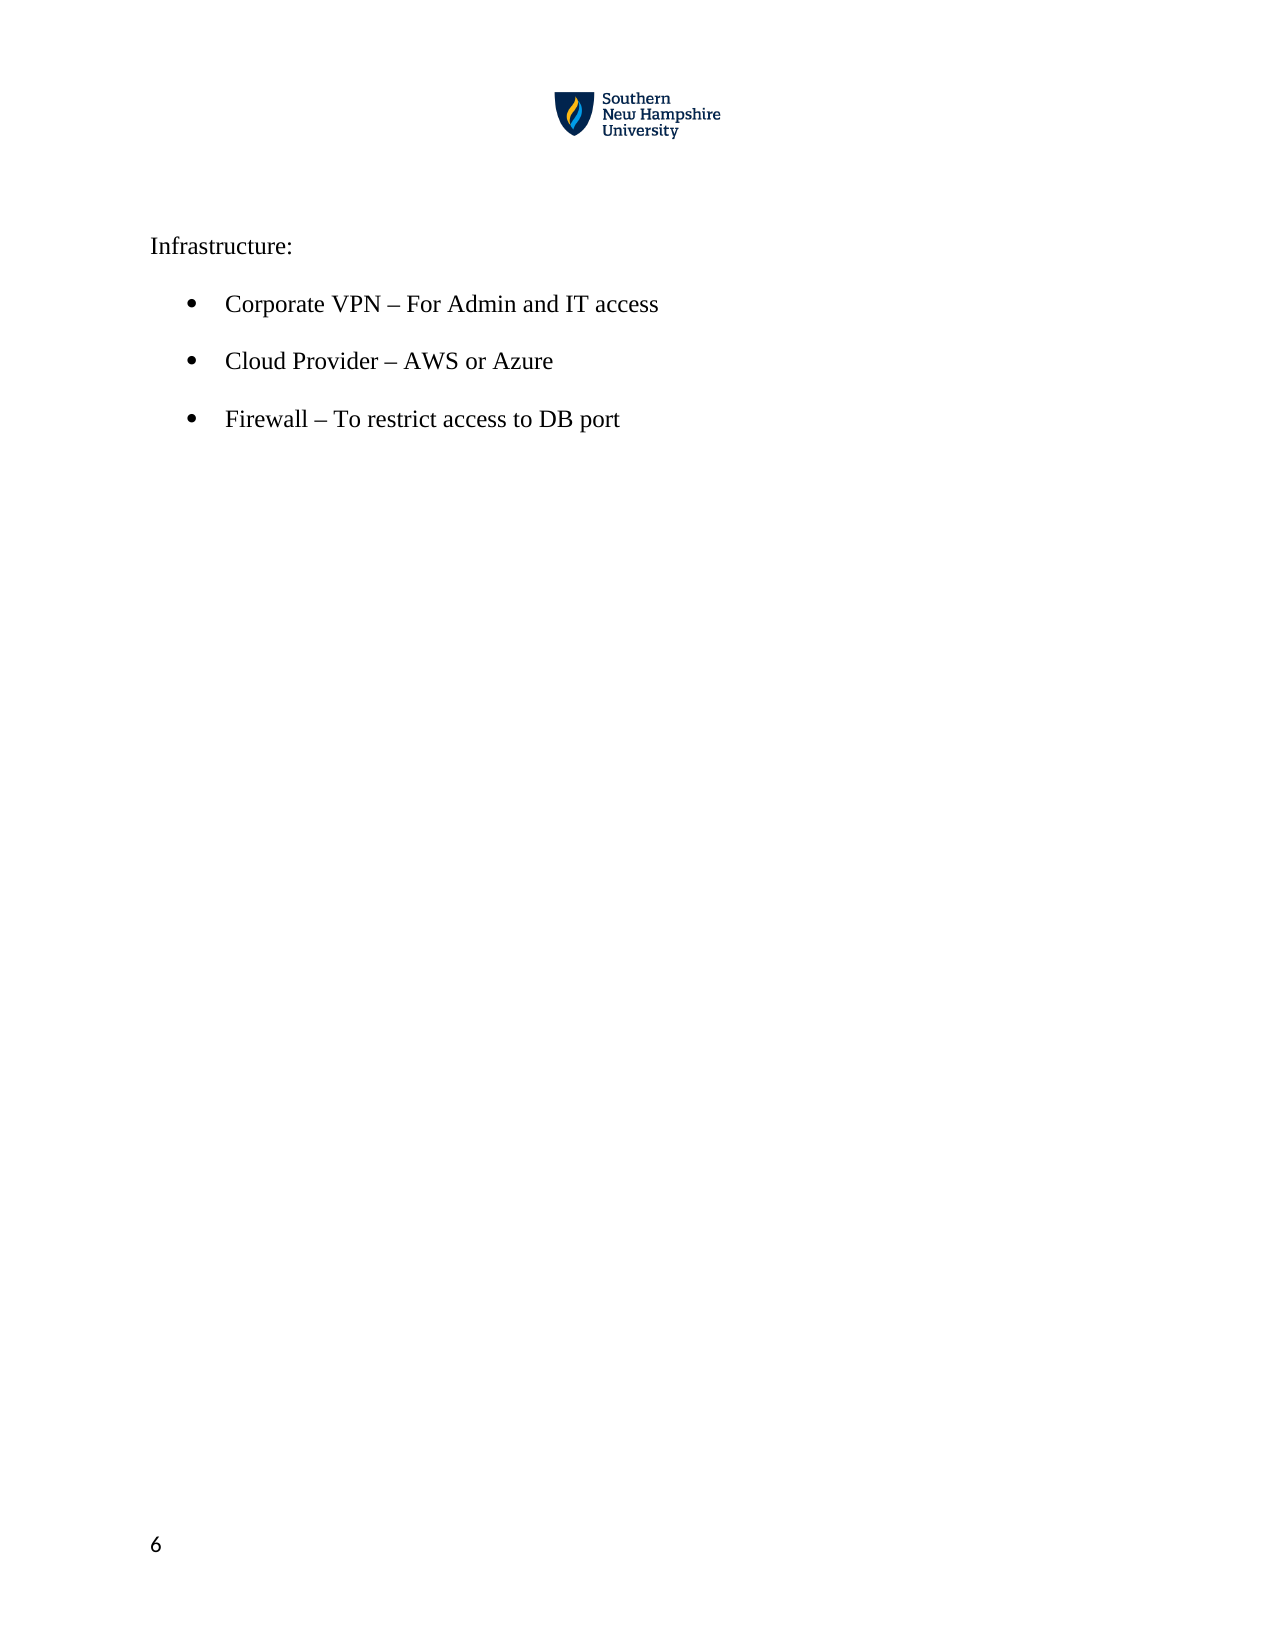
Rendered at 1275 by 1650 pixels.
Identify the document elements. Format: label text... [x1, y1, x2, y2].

text Infrastructure: [150, 231, 1125, 260]
list Firewall – To restrict access to DB port [187, 404, 1125, 433]
picture [546, 75, 729, 154]
list Cloud Provider – AWS or Azure [187, 346, 1125, 375]
list Corporate VPN – For Admin and IT access [187, 289, 1125, 318]
